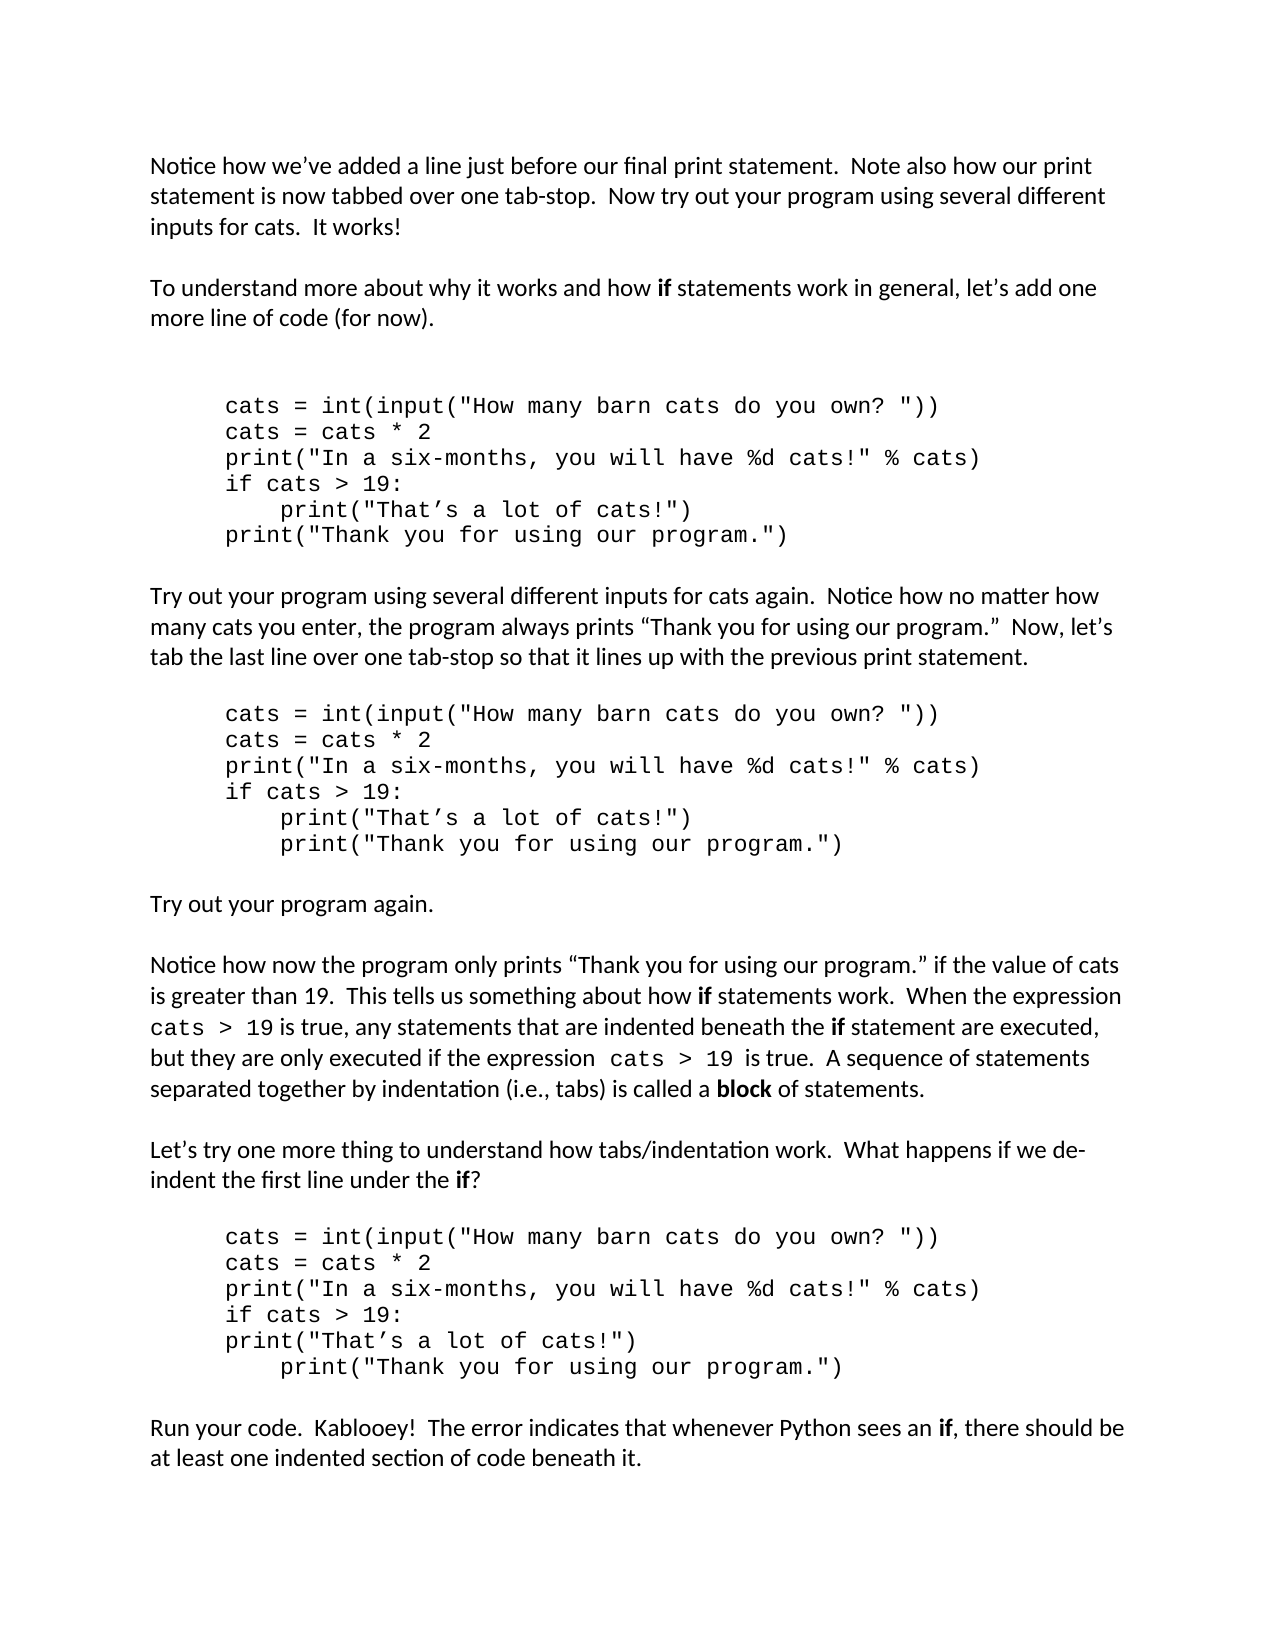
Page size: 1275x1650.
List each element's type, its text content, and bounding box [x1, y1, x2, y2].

text if cats > 19: [150, 1303, 1125, 1329]
text Notice how now the program only prints “Thank you for using our program.” if the value of cats is greater than 19. This tells us something about how if statements work. When the expression cats > 19 is true, any statements that are indented beneath the if statement are executed, but they are only executed if the expression cats > 19 is true. A sequence of statements separated together by indentation (i.e., tabs) is called a block of statements. [150, 949, 1125, 1103]
text if cats > 19: [150, 472, 1125, 498]
text cats = cats * 2 [150, 728, 1125, 754]
text cats = cats * 2 [150, 1251, 1125, 1277]
text print("Thank you for using our program.") [150, 1355, 1125, 1381]
text Run your code. Kablooey! The error indicates that whenever Python sees an if, there should be at least one indented section of code beneath it. [150, 1412, 1125, 1473]
text Let’s try one more thing to understand how tabs/indentation work. What happens if we de-indent the first line under the if? [150, 1134, 1125, 1195]
text if cats > 19: [150, 780, 1125, 806]
text cats = int(input("How many barn cats do you own? ")) [150, 702, 1125, 728]
text Try out your program using several different inputs for cats again. Notice how no matter how many cats you enter, the program always prints “Thank you for using our program.” Now, let’s tab the last line over one tab-stop so that it lines up with the previous print statement. [150, 580, 1125, 672]
text print("That’s a lot of cats!") [150, 806, 1125, 832]
text cats = cats * 2 [150, 420, 1125, 446]
text Try out your program again. [150, 888, 1125, 919]
text print("In a six-months, you will have %d cats!" % cats) [150, 754, 1125, 780]
text To understand more about why it works and how if statements work in general, let’s add one more line of code (for now). [150, 272, 1125, 333]
text print("Thank you for using our program.") [150, 524, 1125, 550]
text print("Thank you for using our program.") [150, 832, 1125, 858]
text cats = int(input("How many barn cats do you own? ")) [150, 1226, 1125, 1251]
text cats = int(input("How many barn cats do you own? ")) [150, 394, 1125, 420]
text print("That’s a lot of cats!") [150, 498, 1125, 524]
text Notice how we’ve added a line just before our final print statement. Note also how our print statement is now tabbed over one tab-stop. Now try out your program using several different inputs for cats. It works! [150, 150, 1125, 242]
text print("In a six-months, you will have %d cats!" % cats) [150, 446, 1125, 472]
text print("That’s a lot of cats!") [150, 1329, 1125, 1355]
text print("In a six-months, you will have %d cats!" % cats) [150, 1277, 1125, 1303]
